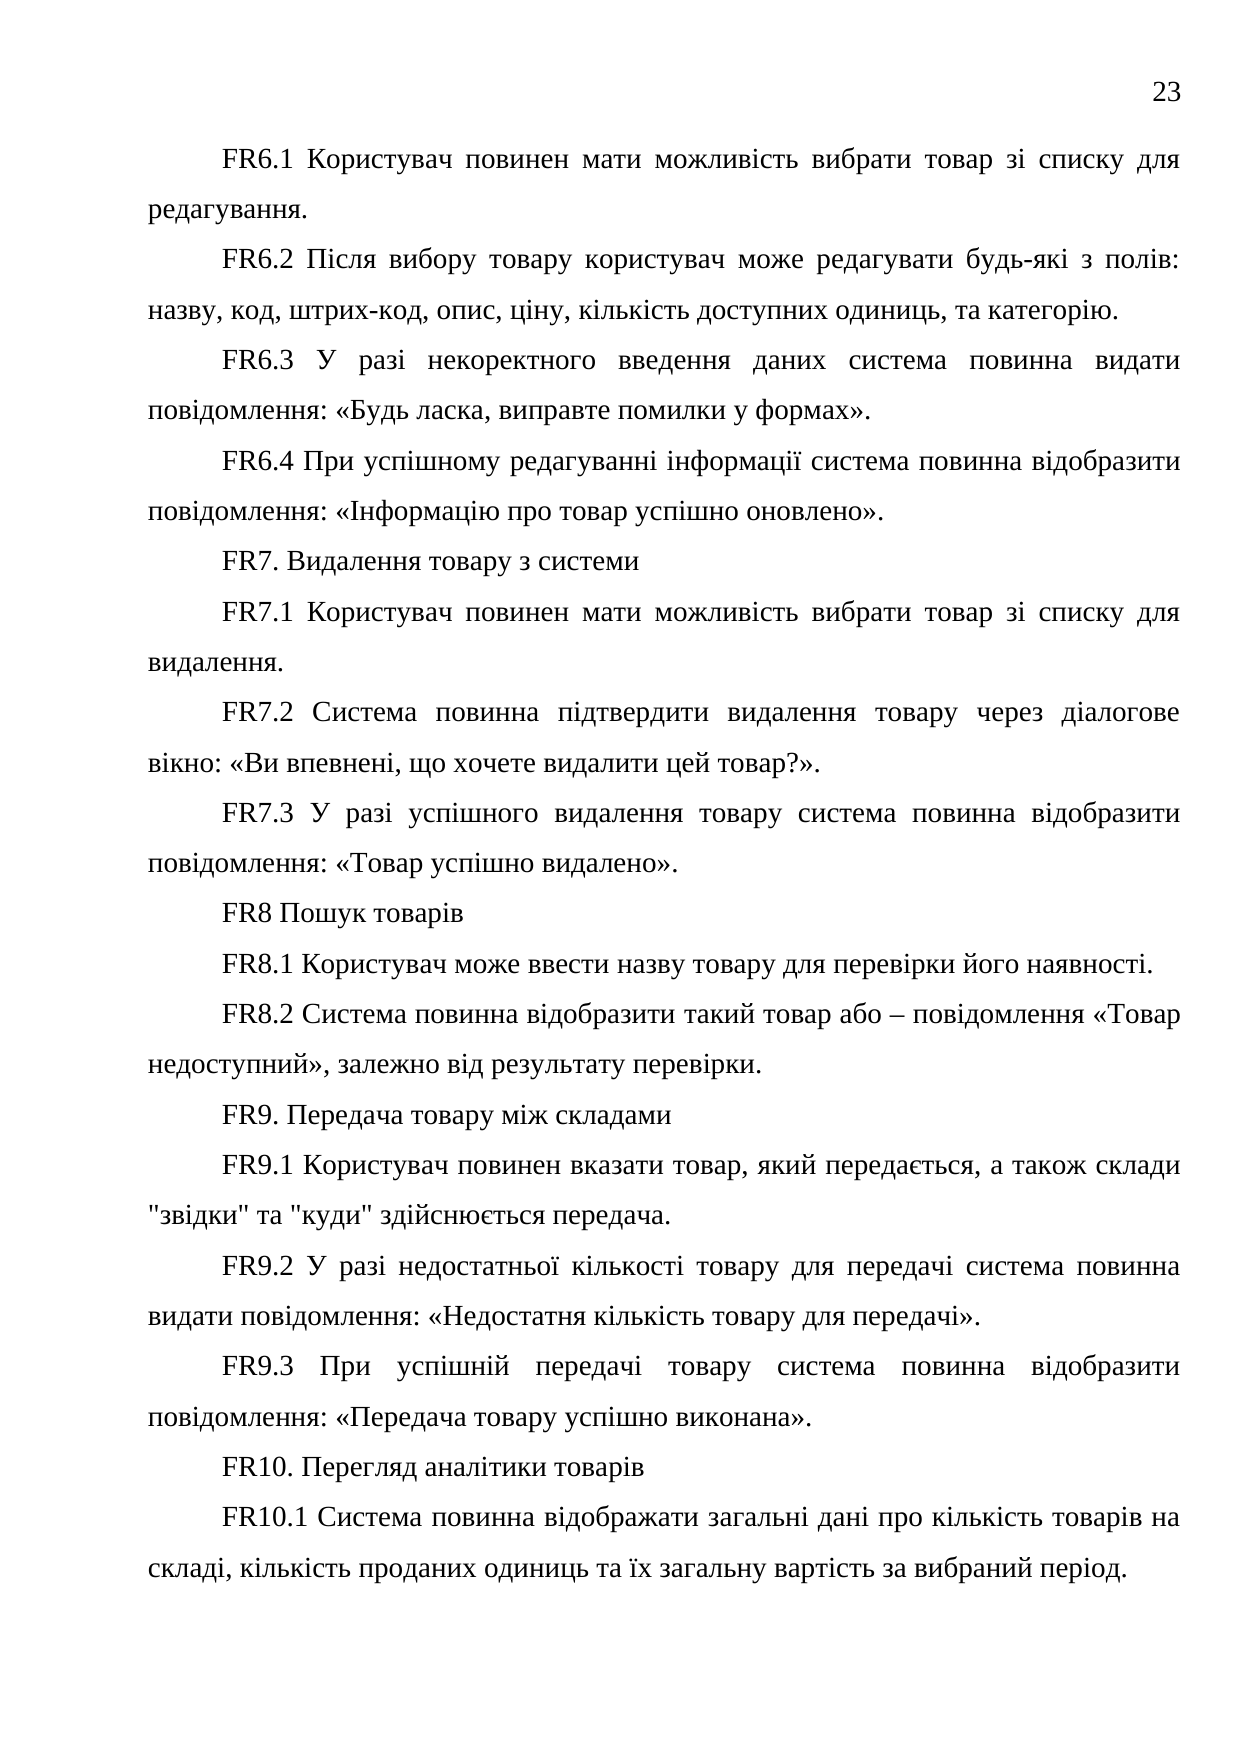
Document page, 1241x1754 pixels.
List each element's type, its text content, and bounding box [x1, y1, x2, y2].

text FR9.2 У разі недостатньої кількості товару для передачі система повинна видати повідомлення: «Недостатня кількість товару для передачі». [148, 1248, 1181, 1332]
text FR7.3 У разі успішного видалення товару система повинна відобразити повідомлення: «Товар успішно видалено». [148, 795, 1181, 879]
text FR7.2 Система повинна підтвердити видалення товару через діалогове вікно: «Ви впевнені, що хочете видалити цей товар?». [148, 694, 1181, 778]
text FR10. Перегляд аналітики товарів [148, 1449, 1181, 1483]
text FR8.2 Система повинна відобразити такий товар або – повідомлення «Товар недоступний», залежно від результату перевірки. [148, 996, 1181, 1080]
text FR6.1 Користувач повинен мати можливість вибрати товар зі списку для редагування. [148, 141, 1181, 225]
text FR8 Пошук товарів [148, 896, 1181, 929]
text FR7.1 Користувач повинен мати можливість вибрати товар зі списку для видалення. [148, 594, 1181, 678]
text FR9.3 При успішній передачі товару система повинна відобразити повідомлення: «Передача товару успішно виконана». [148, 1348, 1181, 1432]
text FR9.1 Користувач повинен вказати товар, який передається, а також склади "звідки" та "куди" здійснюється передача. [148, 1147, 1181, 1231]
text FR8.1 Користувач може ввести назву товару для перевірки його наявності. [148, 946, 1181, 979]
text FR9. Передача товару між складами [148, 1097, 1181, 1130]
text FR6.2 Після вибору товару користувач може редагувати будь-які з полів: назву, код, штрих-код, опис, ціну, кількість доступних одиниць, та категорію. [148, 242, 1181, 325]
text FR6.3 У разі некоректного введення даних система повинна видати повідомлення: «Будь ласка, виправте помилки у формах». [148, 342, 1181, 426]
text FR6.4 При успішному редагуванні інформації система повинна відобразити повідомлення: «Інформацію про товар успішно оновлено». [148, 443, 1181, 527]
text FR7. Видалення товару з системи [148, 543, 1181, 577]
